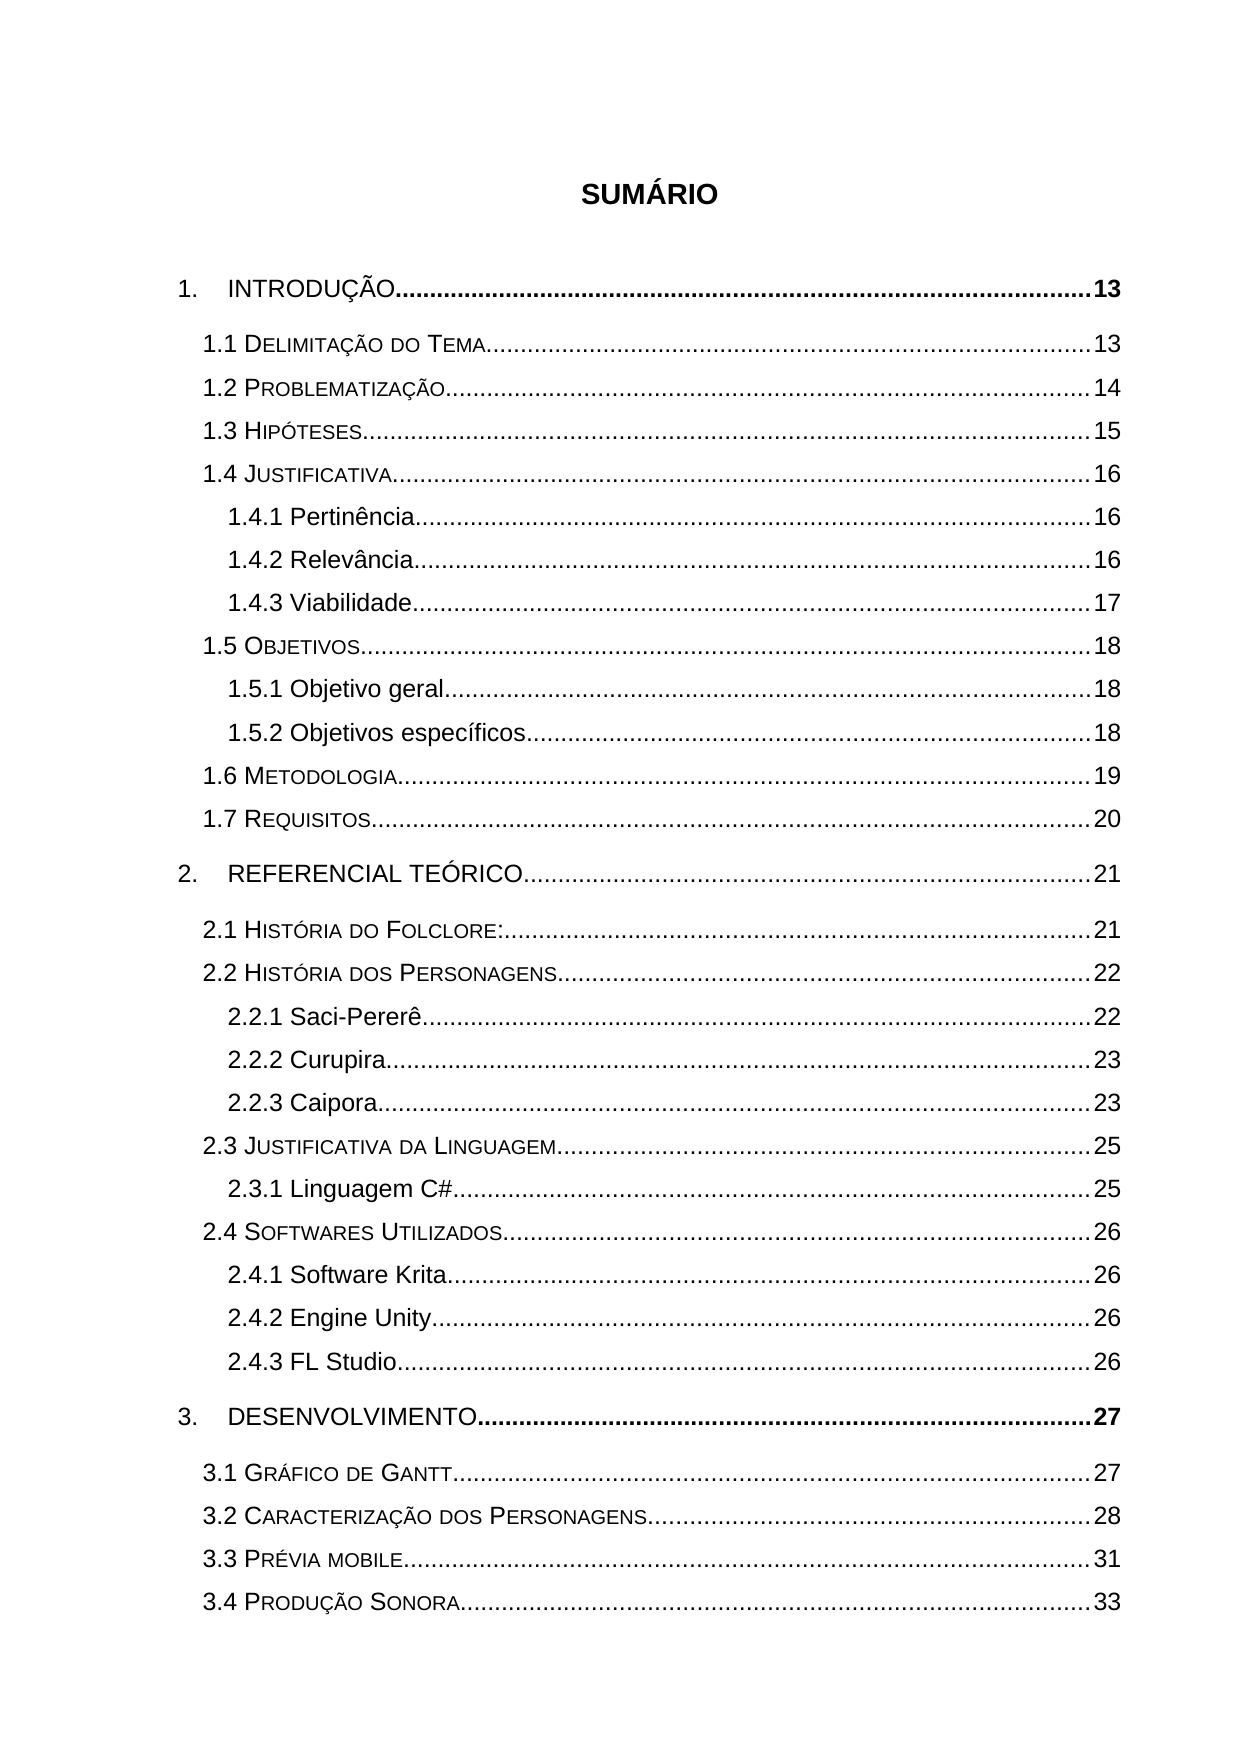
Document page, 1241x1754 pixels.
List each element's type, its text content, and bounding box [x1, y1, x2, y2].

text 2.2 História dos Personagens 22 [202, 958, 1122, 987]
text 3.3 Prévia mobile 31 [202, 1544, 1122, 1573]
text 1.4.1 Pertinência 16 [227, 502, 1122, 531]
text 2.2.3 Caipora 23 [227, 1088, 1122, 1116]
text 3.4 Produção Sonora 33 [202, 1587, 1122, 1616]
text 3.1 Gráfico de Gantt 27 [202, 1458, 1122, 1487]
text 1.2 Problematização 14 [202, 372, 1122, 401]
text 3.2 Caracterização dos Personagens 28 [202, 1501, 1122, 1530]
text 1.5.1 Objetivo geral 18 [227, 674, 1122, 703]
text 1.5.2 Objetivos específicos 18 [227, 717, 1122, 746]
text 2.4.2 Engine Unity 26 [227, 1303, 1122, 1332]
text 2.4.3 FL Studio 26 [227, 1346, 1122, 1375]
text 2.4.1 Software Krita 26 [227, 1260, 1122, 1289]
text 2.4 Softwares Utilizados 26 [202, 1217, 1122, 1246]
text 1.6 Metodologia 19 [202, 761, 1122, 789]
text 1.4.3 Viabilidade 17 [227, 588, 1122, 617]
text 3. DESENVOLVIMENTO 27 [177, 1402, 1122, 1431]
text 1. INTRODUÇÃO 13 [177, 273, 1122, 302]
text 1.4.2 Relevância 16 [227, 545, 1122, 574]
text 2.2.1 Saci-Pererê 22 [227, 1001, 1122, 1030]
text SUMÁRIO [177, 177, 1122, 211]
text 1.5 Objetivos 18 [202, 631, 1122, 660]
text 2.2.2 Curupira 23 [227, 1044, 1122, 1073]
text 1.4 Justificativa 16 [202, 459, 1122, 487]
text 1.1 Delimitação do Tema 13 [202, 329, 1122, 358]
text 2.3.1 Linguagem C# 25 [227, 1174, 1122, 1203]
text 1.3 Hipóteses 15 [202, 416, 1122, 444]
text 2. REFERENCIAL TEÓRICO 21 [177, 859, 1122, 888]
text 2.1 História do Folclore: 21 [202, 915, 1122, 944]
text 2.3 Justificativa da Linguagem 25 [202, 1131, 1122, 1159]
text 1.7 Requisitos 20 [202, 804, 1122, 832]
